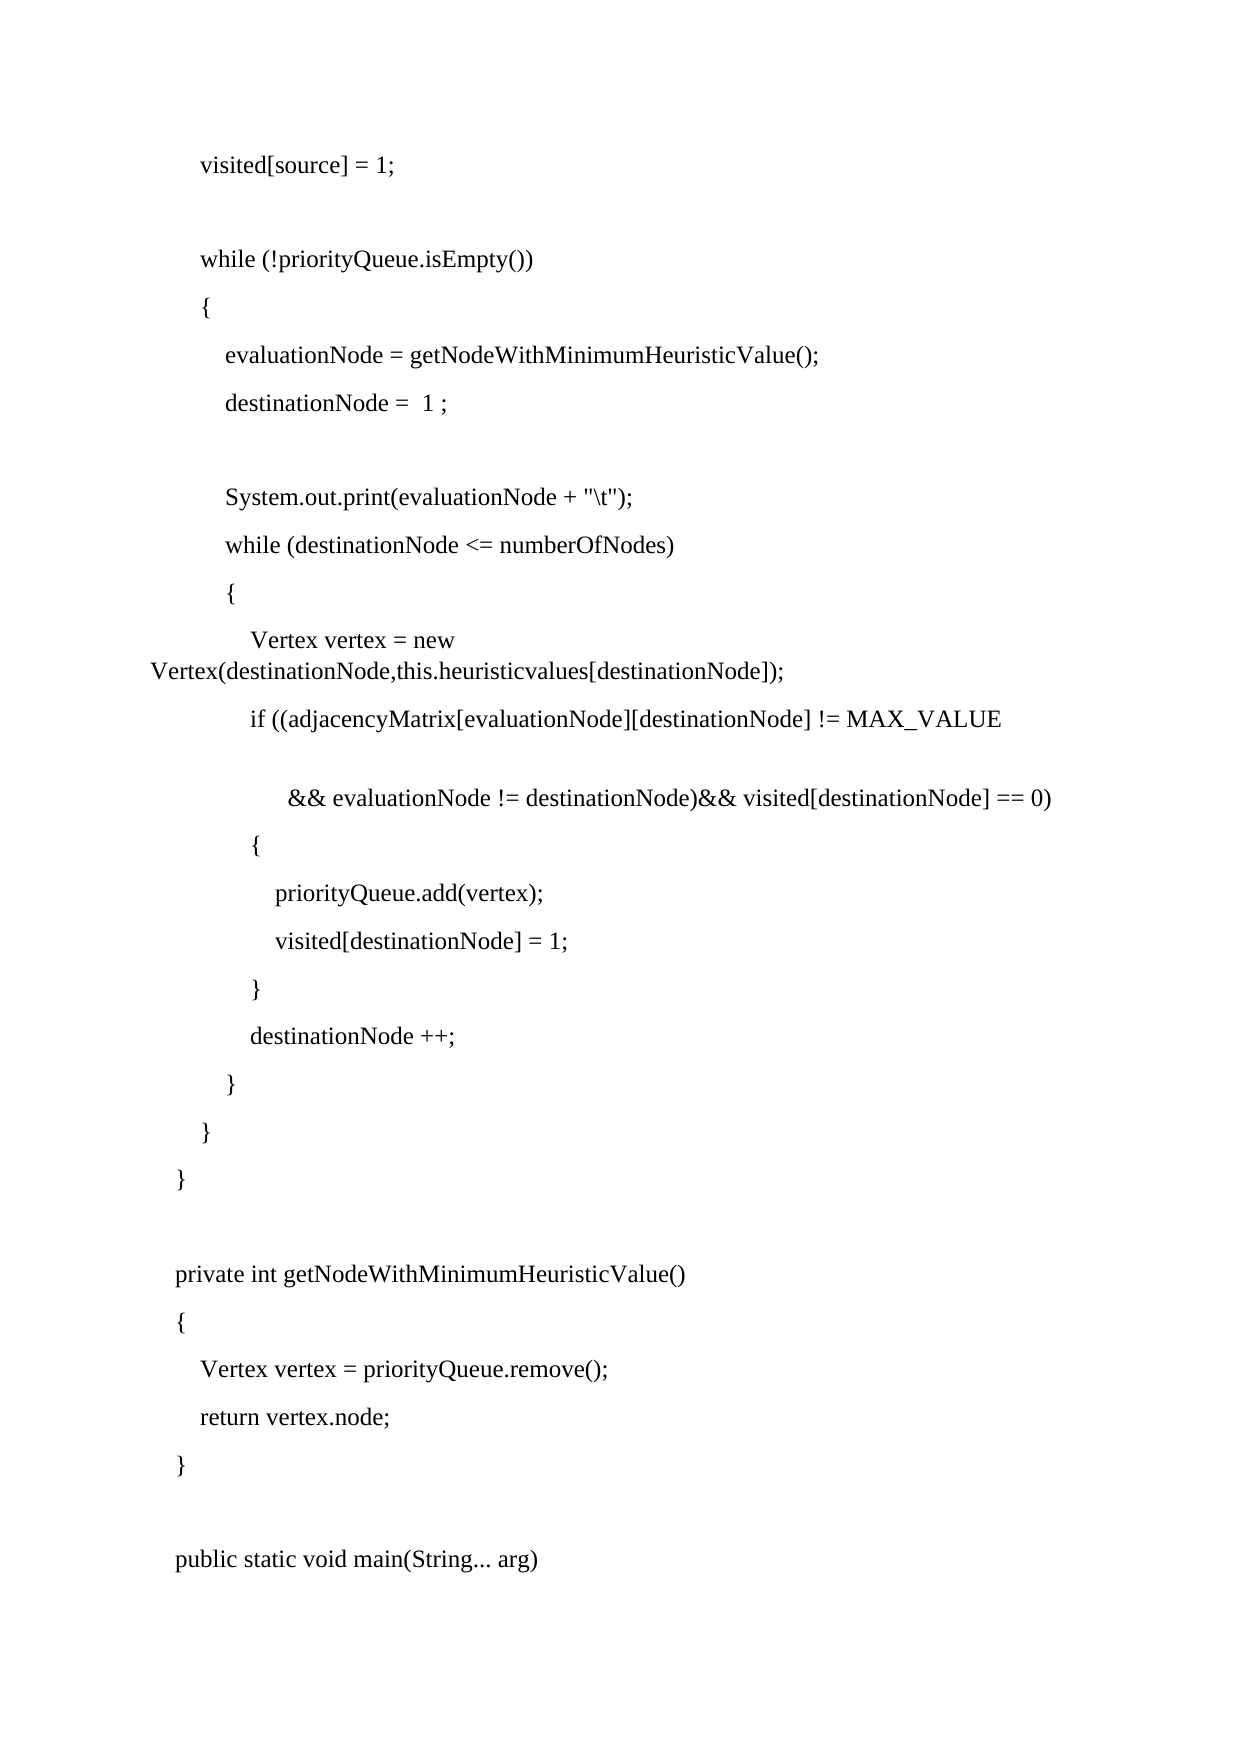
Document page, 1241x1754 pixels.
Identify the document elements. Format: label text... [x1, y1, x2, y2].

text destinationNode ++; [150, 1021, 1090, 1050]
text { [150, 578, 1090, 606]
text if ((adjacencyMatrix[evaluationNode][destinationNode] != MAX_VALUE [150, 704, 1090, 764]
text visited[source] = 1; [150, 150, 1090, 179]
text destinationNode = 1 ; [150, 388, 1090, 416]
text private int getNodeWithMinimumHeuristicValue() [150, 1259, 1090, 1288]
text && evaluationNode != destinationNode)&& visited[destinationNode] == 0) [150, 783, 1090, 812]
text Vertex vertex = priorityQueue.remove(); [150, 1354, 1090, 1383]
text System.out.print(evaluationNode + "\t"); [150, 482, 1090, 511]
text while (destinationNode <= numberOfNodes) [150, 530, 1090, 559]
text visited[destinationNode] = 1; [150, 926, 1090, 955]
text } [150, 1069, 1090, 1098]
text } [150, 1117, 1090, 1146]
text } [150, 1450, 1090, 1479]
text { [150, 831, 1090, 859]
text } [150, 1164, 1090, 1193]
text return vertex.node; [150, 1402, 1090, 1431]
text { [150, 1307, 1090, 1336]
text while (!priorityQueue.isEmpty()) [150, 244, 1090, 273]
text public static void main(String... arg) [150, 1544, 1090, 1573]
text evaluationNode = getNodeWithMinimumHeuristicValue(); [150, 340, 1090, 369]
text { [150, 292, 1090, 321]
text Vertex vertex = new Vertex(destinationNode,this.heuristicvalues[destinationNode]); [150, 625, 1090, 685]
text priorityQueue.add(vertex); [150, 878, 1090, 907]
text } [150, 974, 1090, 1002]
